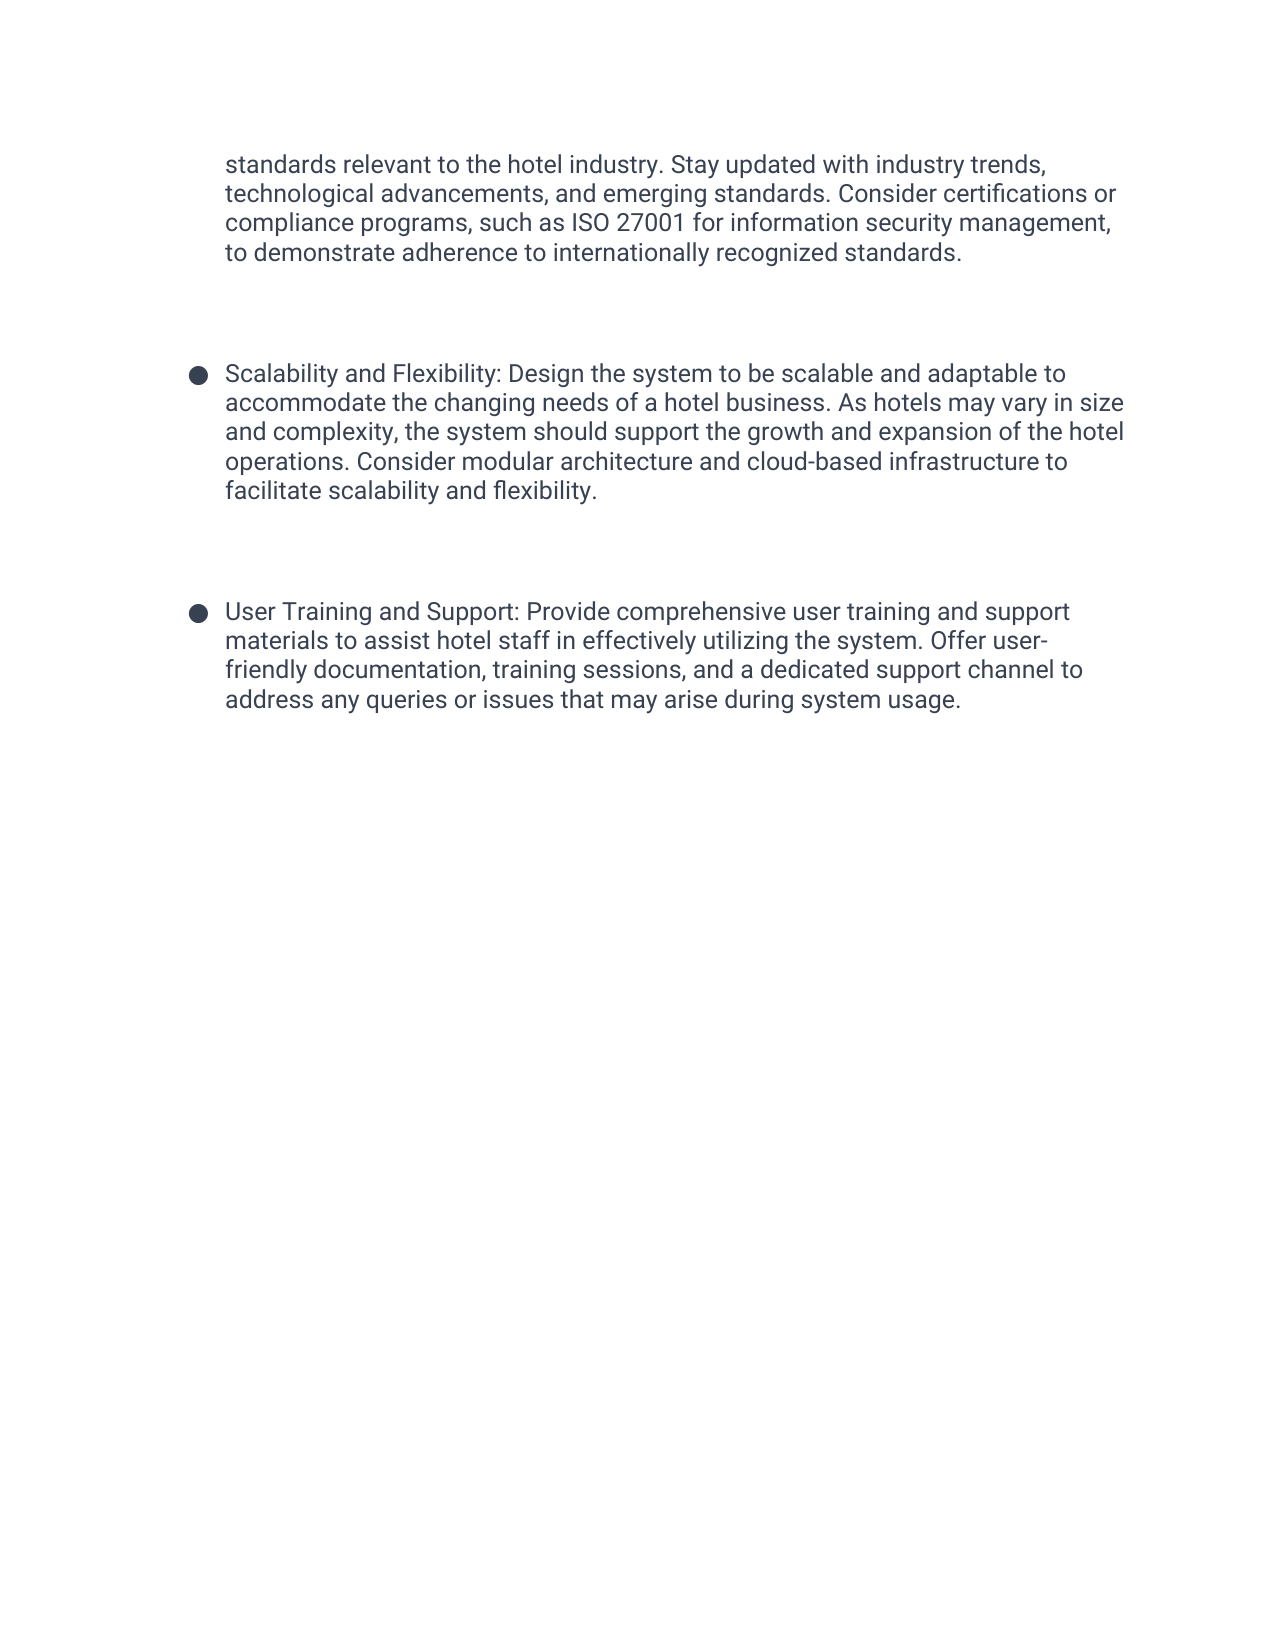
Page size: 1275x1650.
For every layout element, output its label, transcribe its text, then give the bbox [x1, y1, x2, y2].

list Scalability and Flexibility: Design the system to be scalable and adaptable to accommodate the changing needs of a hotel business. As hotels may vary in size and complexity, the system should support the growth and expansion of the hotel operations. Consider modular architecture and cloud-based infrastructure to facilitate scalability and flexibility. [187, 359, 1125, 505]
list User Training and Support: Provide comprehensive user training and support materials to assist hotel staff in effectively utilizing the system. Offer user-friendly documentation, training sessions, and a dedicated support channel to address any queries or issues that may arise during system usage. [187, 597, 1125, 714]
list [187, 150, 1125, 267]
